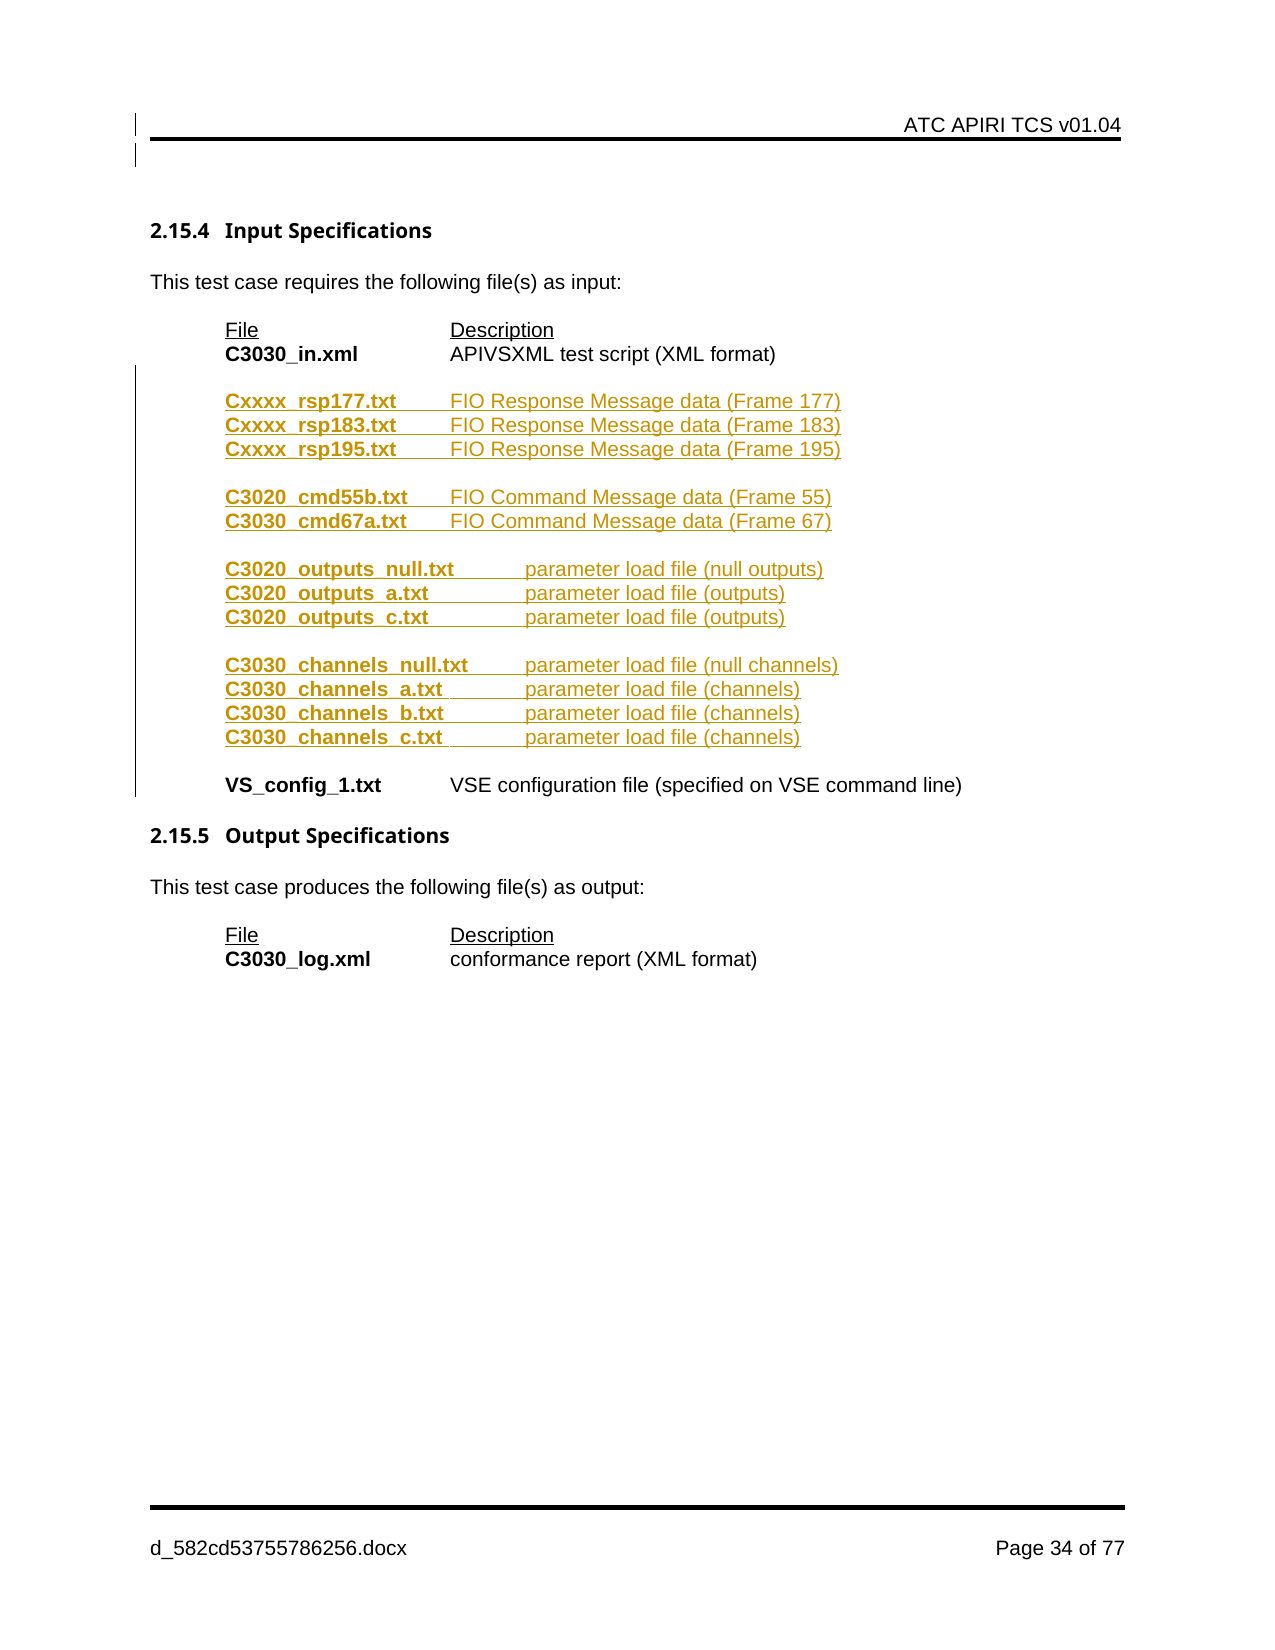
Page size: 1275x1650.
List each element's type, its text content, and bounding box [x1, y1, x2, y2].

subtitle Output Specifications [150, 822, 1125, 850]
text This test case requires the following file(s) as input: [150, 269, 1125, 293]
text C3030_log.xml conformance report (XML format) [225, 947, 1125, 971]
text C3030_in.xml APIVSXML test script (XML format) [225, 341, 1125, 365]
text File Description [225, 317, 1125, 341]
subtitle Input Specifications [150, 216, 1125, 244]
text This test case produces the following file(s) as output: [150, 875, 1125, 899]
text VS_config_1.txt VSE configuration file (specified on VSE command line) [225, 773, 1125, 797]
text File Description [225, 923, 1125, 947]
